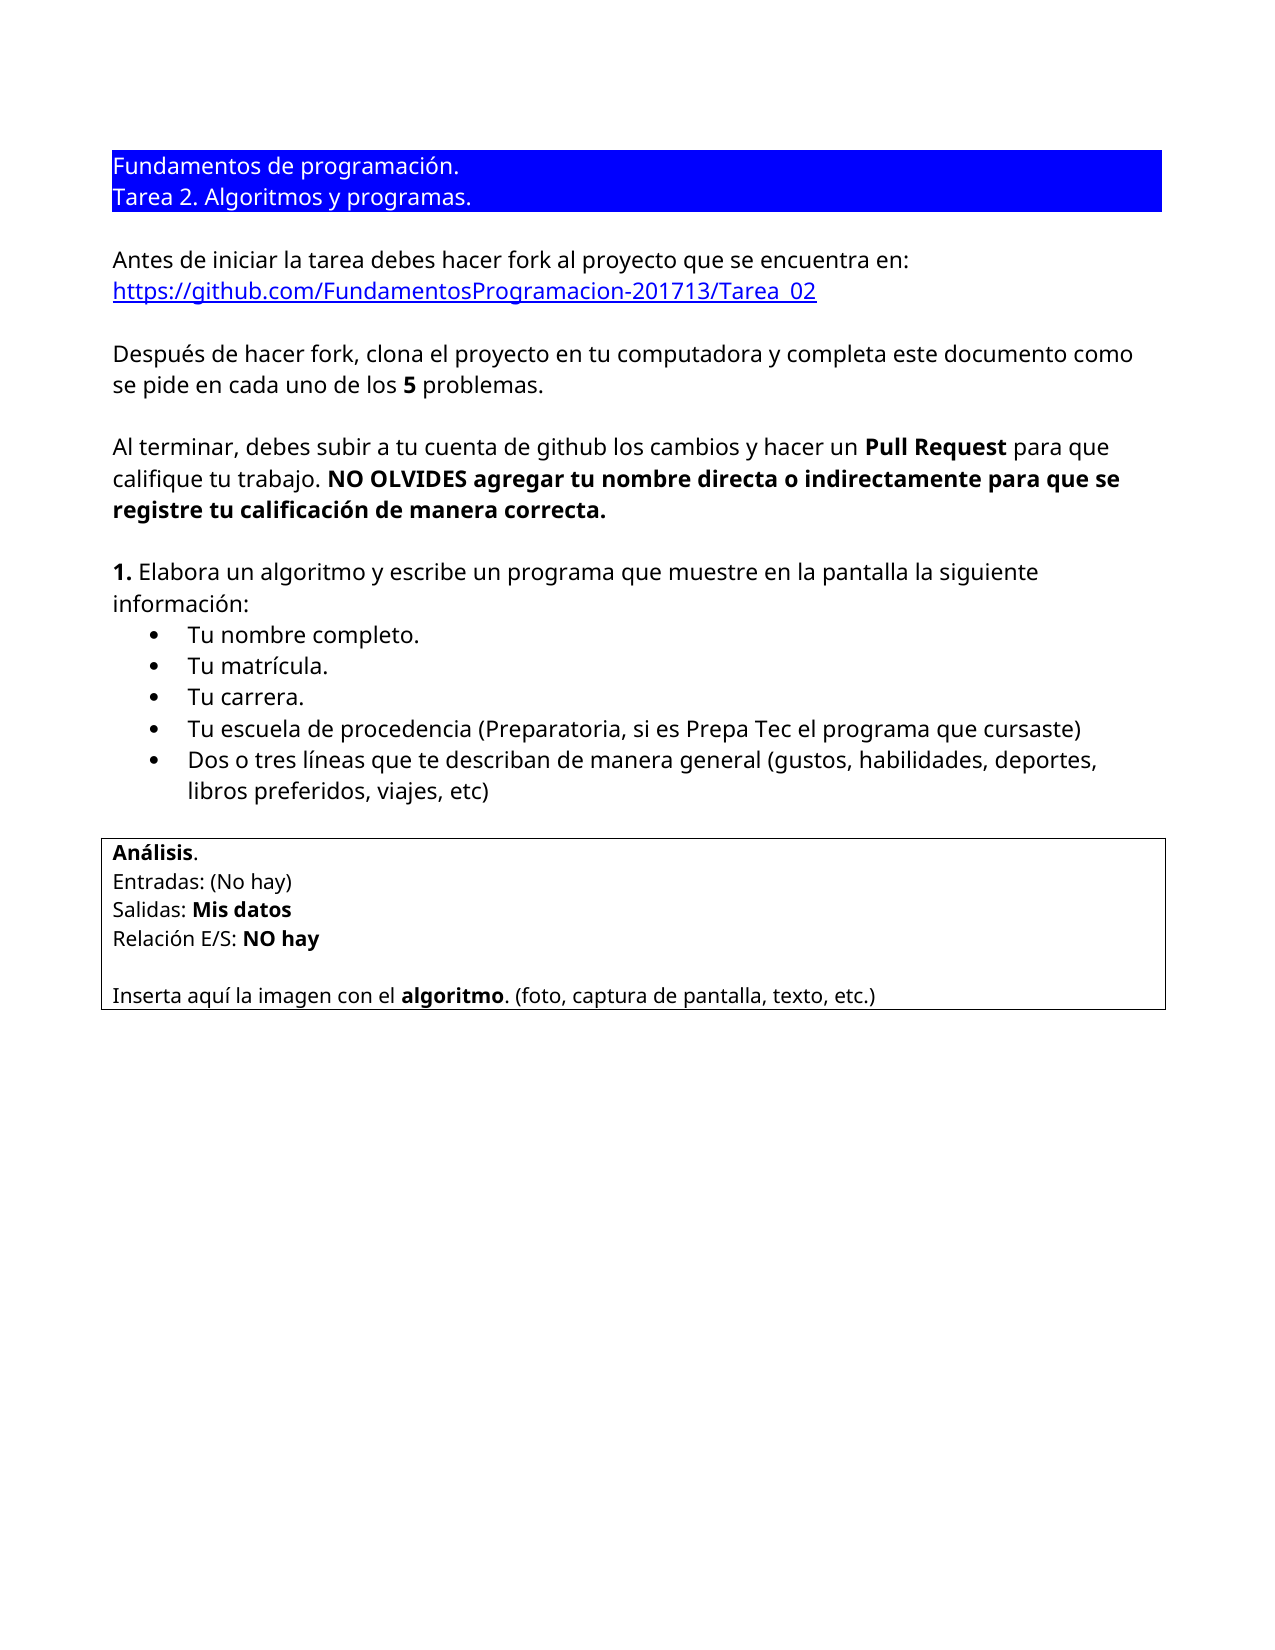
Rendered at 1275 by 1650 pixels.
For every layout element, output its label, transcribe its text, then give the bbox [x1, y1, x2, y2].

text 1. Elabora un algoritmo y escribe un programa que muestre en la pantalla la siguiente información: [112, 556, 1162, 619]
text https://github.com/FundamentosProgramacion-201713/Tarea_02 [112, 275, 1162, 306]
list Tu nombre completo. [150, 619, 1162, 650]
list Dos o tres líneas que te describan de manera general (gustos, habilidades, deportes, libros preferidos, viajes, etc) [150, 744, 1162, 806]
text Después de hacer fork, clona el proyecto en tu computadora y completa este documento como se pide en cada uno de los 5 problemas. [112, 337, 1162, 400]
text Al terminar, debes subir a tu cuenta de github los cambios y hacer un Pull Request para que califique tu trabajo. NO OLVIDES agregar tu nombre directa o indirectamente para que se registre tu calificación de manera correcta. [112, 431, 1162, 525]
table_header Análisis. Entradas: (No hay) Salidas: Mis datos Relación E/S: NO hay Inserta aquí la imagen con el algoritmo. (foto, captura de pantalla, texto, etc.) El programa lo escribes directamente en el archivo en github, miInfo.py. [102, 839, 1165, 1009]
text Fundamentos de programación. [112, 150, 1162, 181]
list Tu escuela de procedencia (Preparatoria, si es Prepa Tec el programa que cursaste) [150, 712, 1162, 744]
list Tu carrera. [150, 681, 1162, 712]
text Antes de iniciar la tarea debes hacer fork al proyecto que se encuentra en: [112, 244, 1162, 275]
list Tu matrícula. [150, 650, 1162, 681]
text Tarea 2. Algoritmos y programas. [112, 181, 1162, 212]
